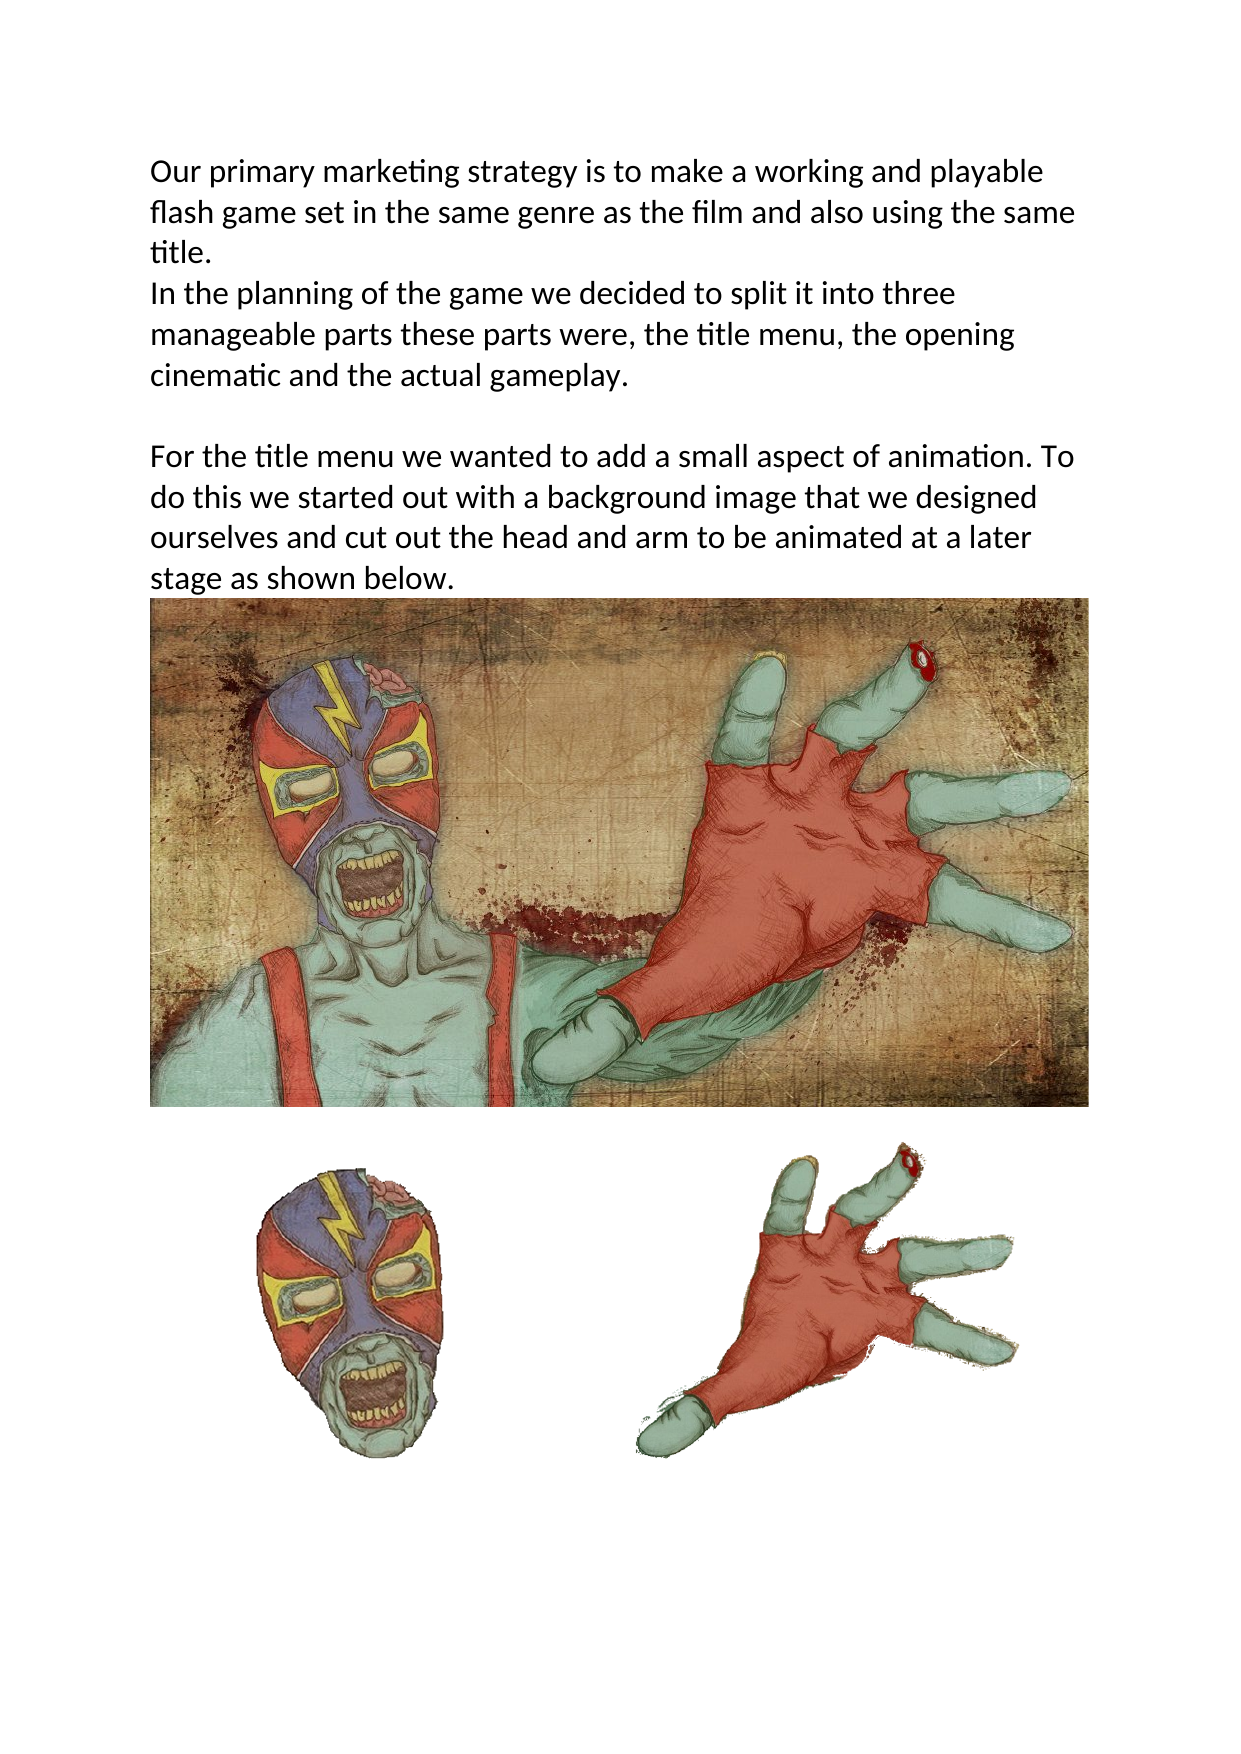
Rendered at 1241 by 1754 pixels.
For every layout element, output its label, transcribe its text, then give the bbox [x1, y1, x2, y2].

text For the title menu we wanted to add a small aspect of animation. To do this we started out with a background image that we designed ourselves and cut out the head and arm to be animated at a later stage as shown below. [150, 435, 1090, 598]
text In the planning of the game we decided to split it into three manageable parts these parts were, the title menu, the opening cinematic and the actual gameplay. [150, 272, 1090, 394]
text Our primary marketing strategy is to make a working and playable flash game set in the same genre as the film and also using the same title. [150, 150, 1090, 272]
picture [150, 598, 1089, 1467]
